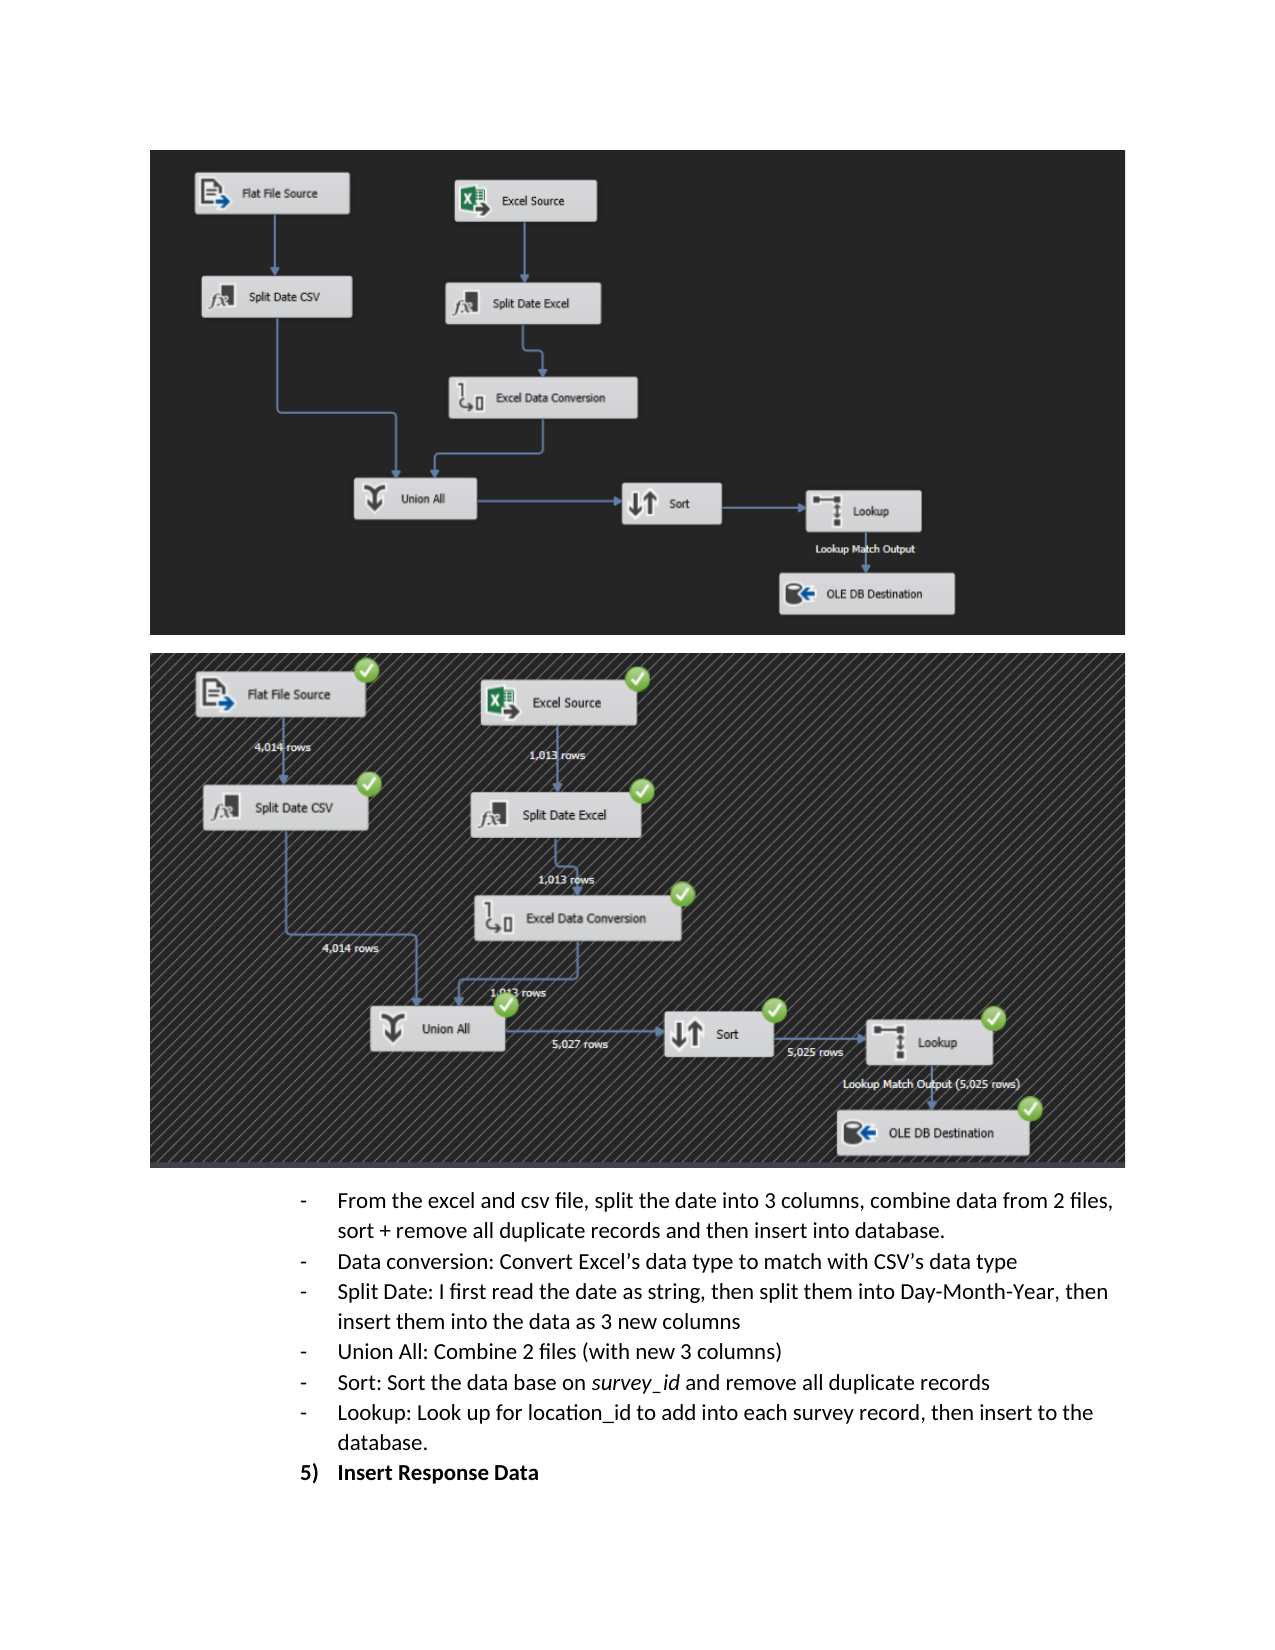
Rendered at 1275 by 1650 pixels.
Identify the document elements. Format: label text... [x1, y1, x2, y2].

list Split Date: I first read the date as string, then split them into Day-Month-Year, then insert them into the data as 3 new columns [300, 1277, 1125, 1335]
list Data conversion: Convert Excel’s data type to match with CSV’s data type [300, 1247, 1125, 1275]
list Lookup: Look up for location_id to add into each survey record, then insert to the database. [300, 1398, 1125, 1456]
list Sort: Sort the data base on survey_id and remove all duplicate records [300, 1368, 1125, 1396]
list Union All: Combine 2 files (with new 3 columns) [300, 1337, 1125, 1365]
list From the excel and csv file, split the date into 3 columns, combine data from 2 files, sort + remove all duplicate records and then insert into database. [300, 1186, 1125, 1244]
picture [150, 653, 1125, 1168]
picture [150, 150, 1125, 635]
list Insert Response Data [300, 1458, 1125, 1486]
